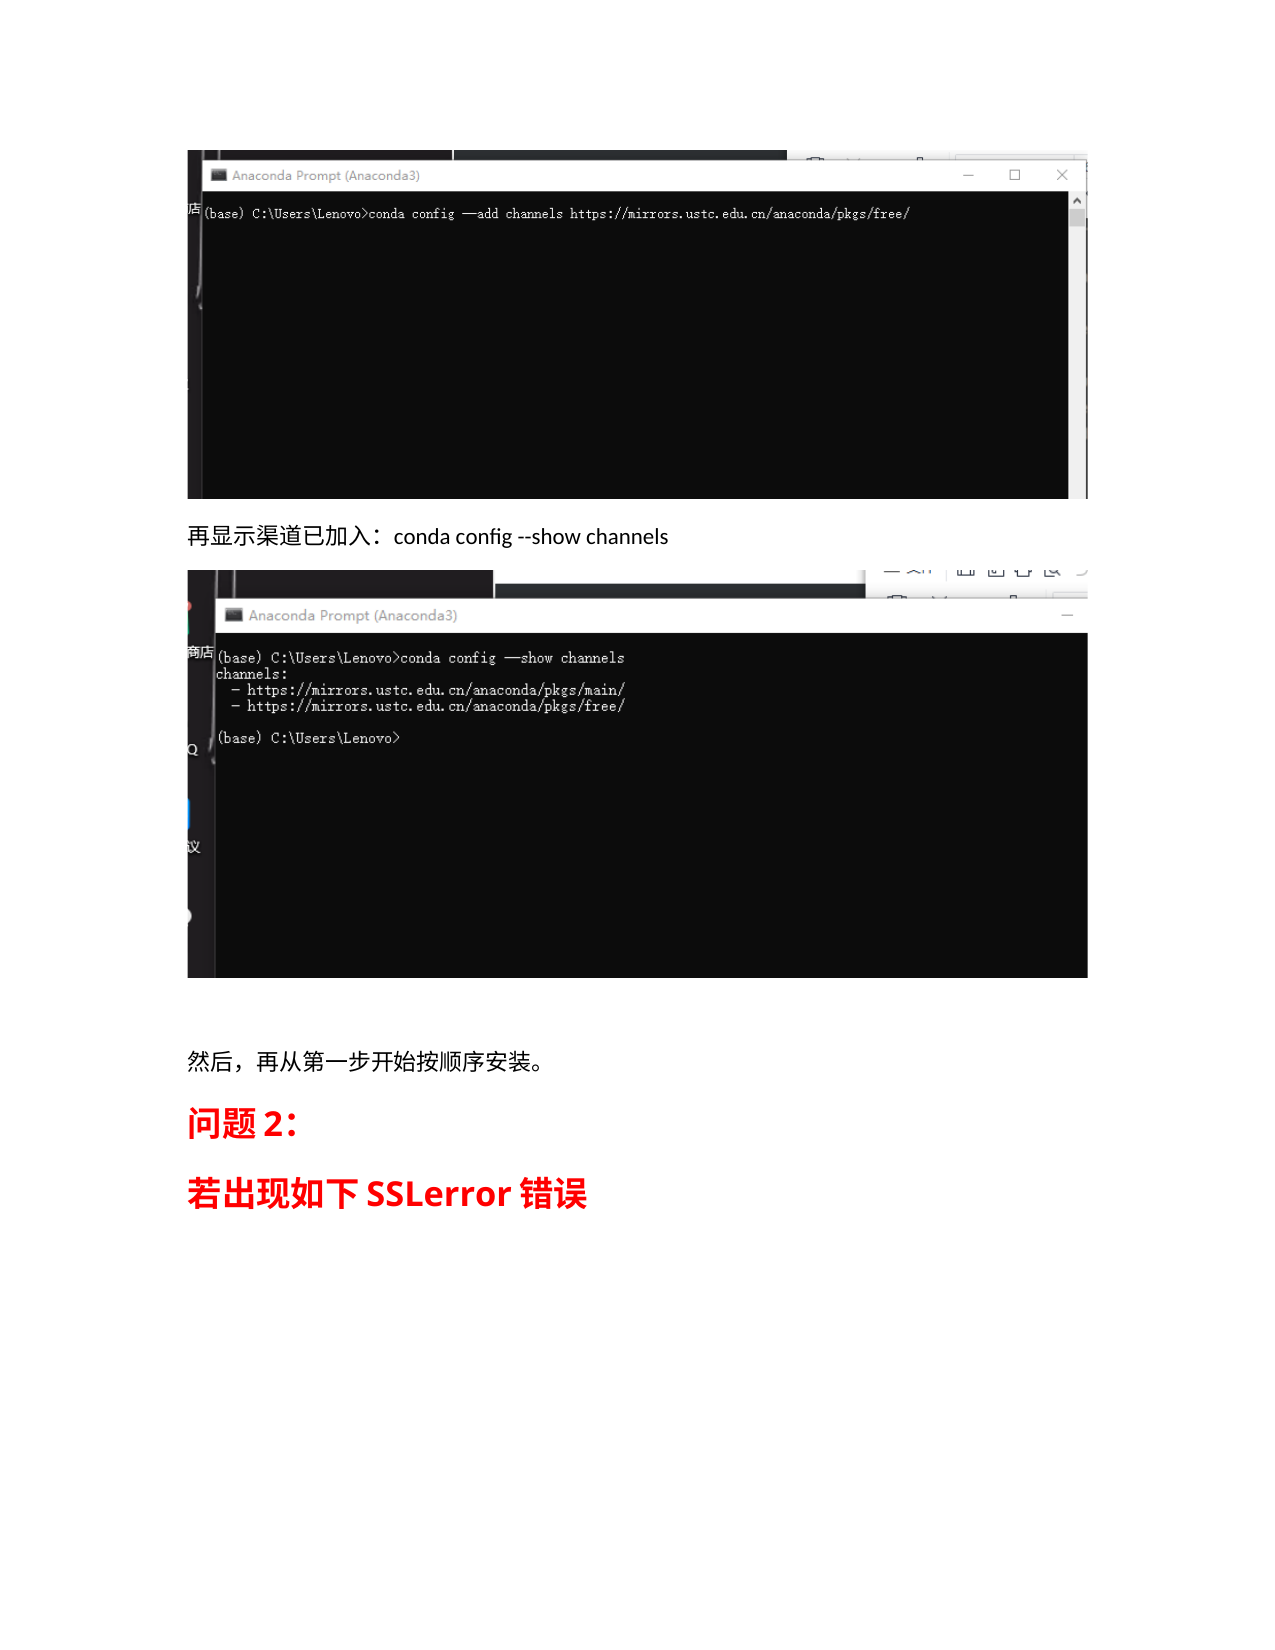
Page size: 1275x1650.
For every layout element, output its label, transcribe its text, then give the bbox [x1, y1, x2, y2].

text 问题2： [187, 1096, 1087, 1146]
text 然后，再从第一步开始按顺序安装。 [187, 1044, 1087, 1077]
picture [187, 150, 1088, 499]
text 若出现如下SSLerror错误 [187, 1167, 1087, 1217]
picture [187, 570, 1088, 978]
text 再显示渠道已加入：conda config --show channels [187, 518, 1087, 551]
